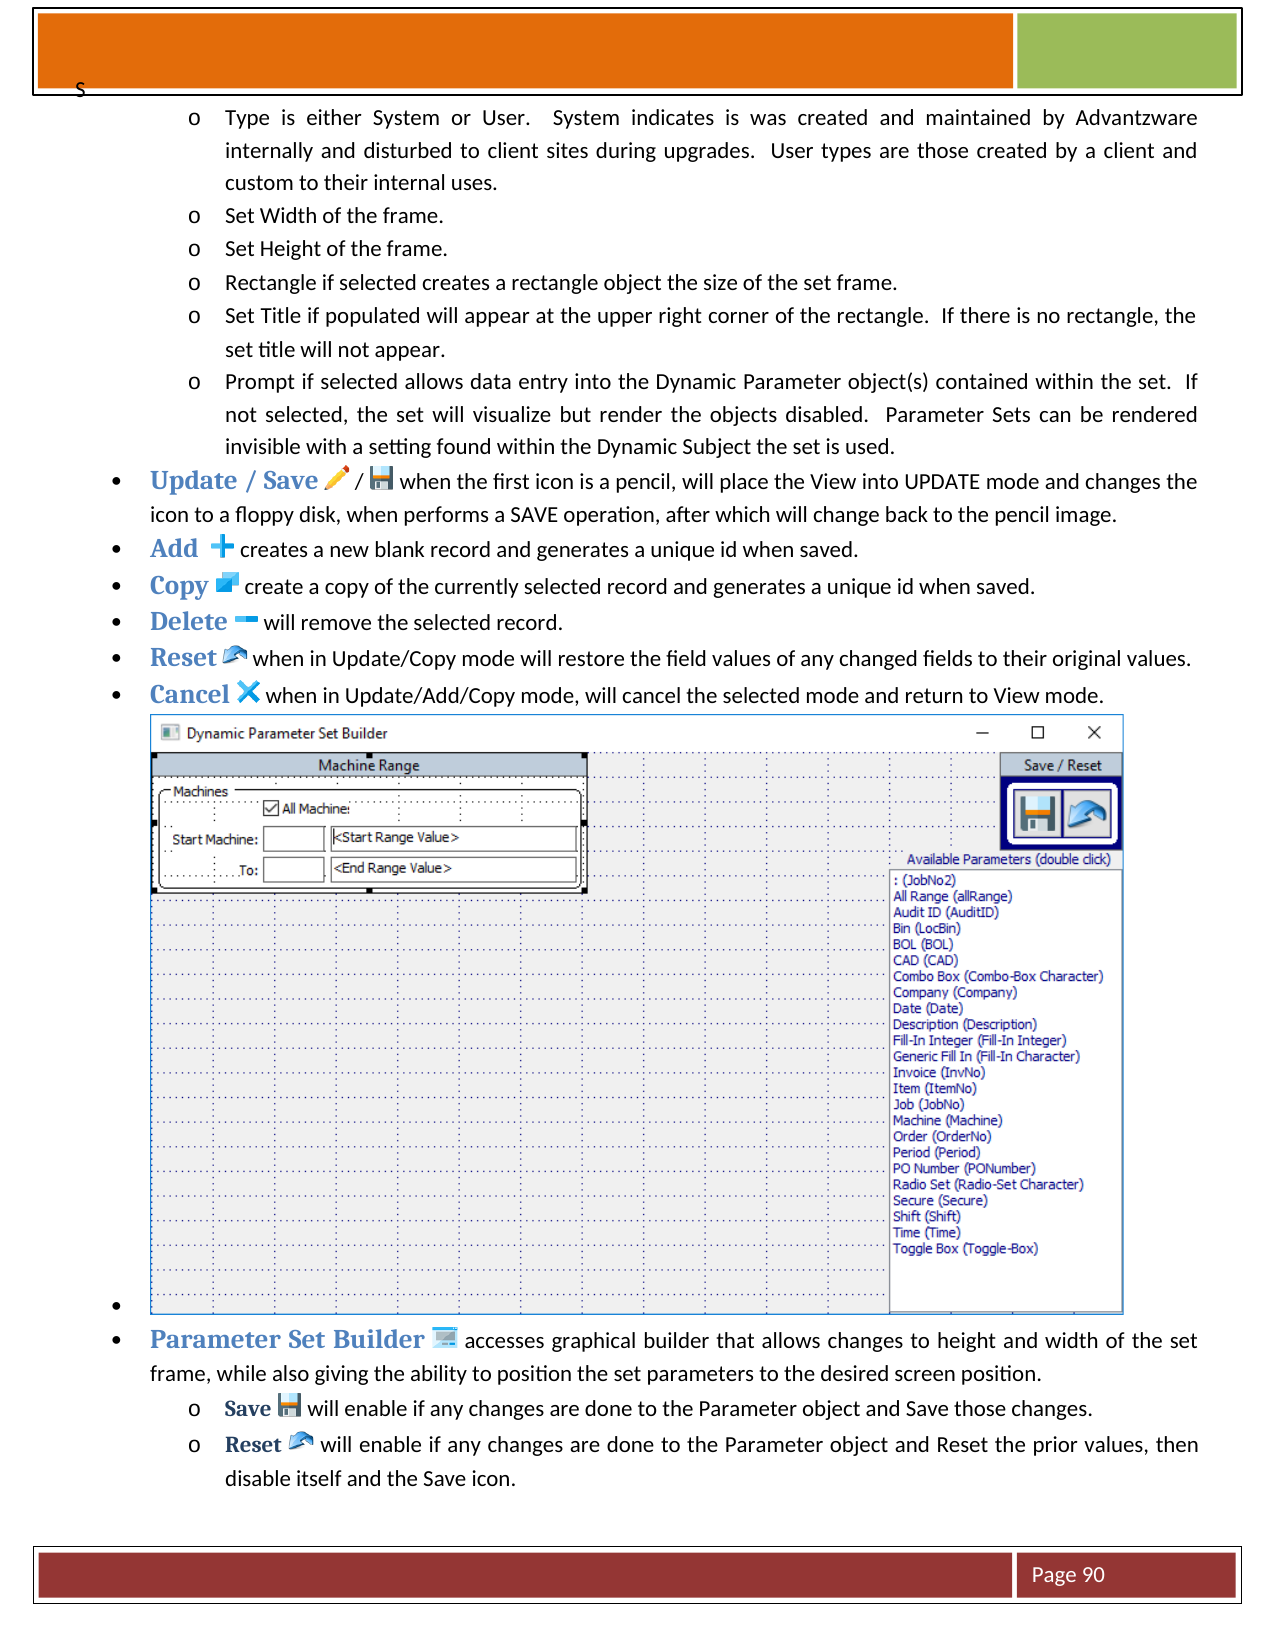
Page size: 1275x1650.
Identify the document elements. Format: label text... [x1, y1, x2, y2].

list Rectangle if selected creates a rectangle object the size of the set frame. [187, 268, 1200, 297]
picture [235, 678, 261, 704]
list Cancel when in Update/Add/Copy mode, will cancel the selected mode and return to View mode. [112, 678, 1200, 710]
list Add creates a new blank record and generates a unique id when saved. [112, 533, 1200, 564]
list Save will enable if any changes are done to the Parameter object and Save those changes. [187, 1391, 1200, 1423]
list Reset will enable if any changes are done to the Parameter object and Reset the prior values, then disable itself and the Save icon. [187, 1428, 1200, 1492]
list Copy create a copy of the currently selected record and generates a unique id when saved. [112, 569, 1200, 601]
list Parameter Set Builder accesses graphical builder that allows changes to height and width of the set frame, while also giving the ability to position the set parameters to the desired screen position. [112, 1323, 1200, 1387]
list Set Height of the frame. [187, 234, 1200, 263]
list Update / Save / when the first icon is a pencil, will place the View into UPDATE mode and changes the icon to a floppy disk, when performs a SAVE operation, after which will change back to the pencil image. [112, 464, 1200, 528]
picture [432, 1323, 458, 1349]
list Set Width of the frame. [187, 201, 1200, 230]
picture [150, 714, 1124, 1315]
list Delete will remove the selected record. [112, 605, 1200, 637]
picture [233, 605, 259, 631]
list Type is either System or User. System indicates is was created and maintained by Advantzware internally and disturbed to client sites during upgrades. User types are those created by a client and custom to their internal uses. [187, 103, 1200, 197]
picture [368, 464, 394, 490]
picture [222, 641, 248, 667]
picture [214, 569, 240, 594]
picture [288, 1427, 314, 1453]
list Reset when in Update/Copy mode will restore the field values of any changed fields to their original values. [112, 642, 1200, 673]
picture [324, 464, 350, 490]
list Prompt if selected allows data entry into the Dynamic Parameter object(s) contained within the set. If not selected, the set will visualize but render the objects disabled. Parameter Sets can be rendered invisible with a setting found within the Dynamic Subject the set is used. [187, 367, 1200, 460]
picture [226, 549, 235, 558]
list Set Title if populated will appear at the upper right corner of the rectangle. If there is no rectangle, the set title will not appear. [187, 301, 1200, 363]
picture [209, 532, 235, 558]
picture [276, 1391, 302, 1417]
